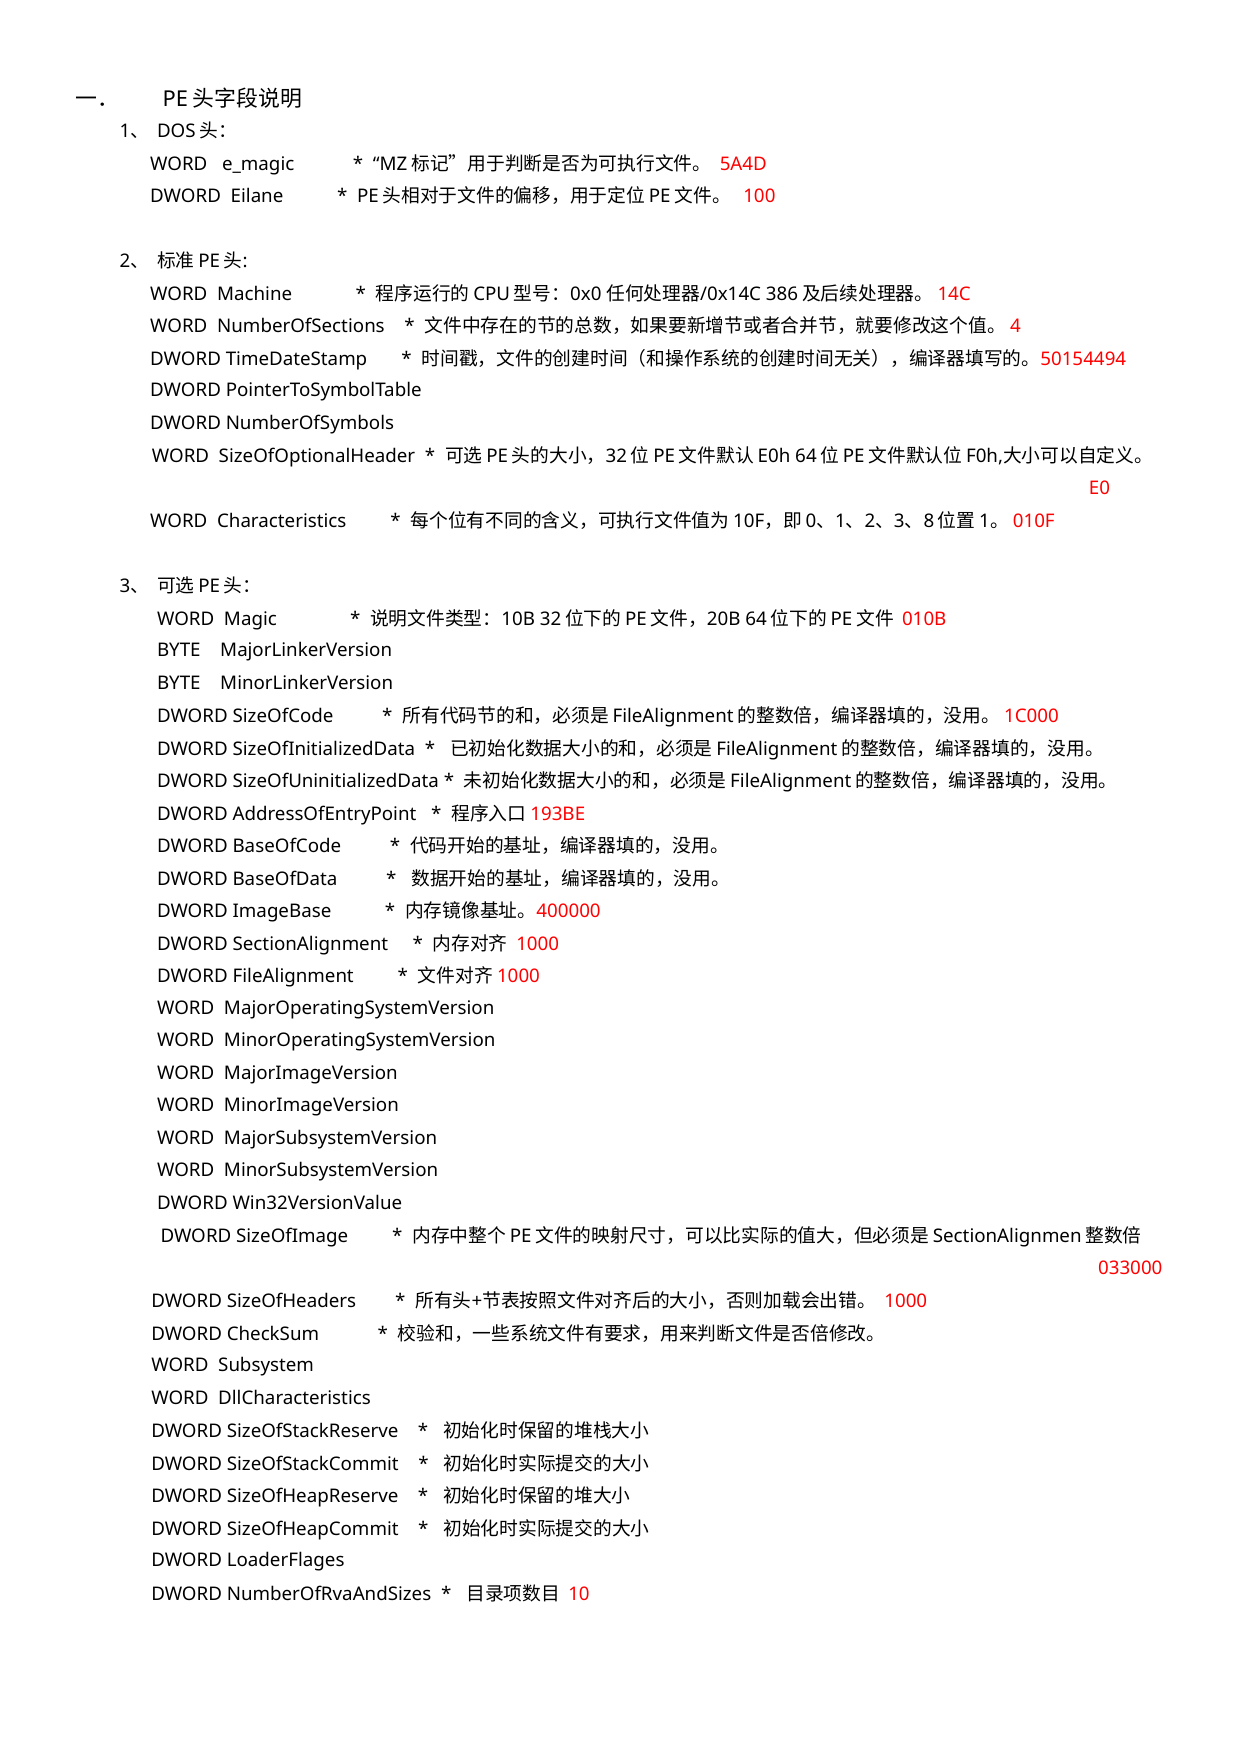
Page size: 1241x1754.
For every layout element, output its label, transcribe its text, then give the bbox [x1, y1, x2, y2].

text DWORD SizeOfStackCommit * 初始化时实际提交的大小 [95, 1446, 1165, 1478]
list DWORD Eilane * PE头相对于文件的偏移，用于定位PE文件。 100 [150, 178, 1165, 211]
list WORD MajorOperatingSystemVersion [157, 991, 1165, 1023]
list WORD Characteristics * 每个位有不同的含义，可执行文件值为10F，即0、1、2、3、8位置1。 010F [150, 503, 1165, 536]
text DWORD SizeOfHeapCommit * 初始化时实际提交的大小 [95, 1511, 1165, 1543]
list DWORD AddressOfEntryPoint * 程序入口 193BE [157, 796, 1165, 828]
text WORD DllCharacteristics [95, 1381, 1165, 1413]
list WORD SizeOfOptionalHeader * 可选PE头的大小，32位PE文件默认E0h 64位PE文件默认位F0h,大小可以自定义。 E0 [152, 438, 1165, 503]
list WORD MinorOperatingSystemVersion [157, 1023, 1165, 1056]
list DWORD BaseOfData * 数据开始的基址，编译器填的，没用。 [157, 861, 1165, 893]
list WORD NumberOfSections * 文件中存在的节的总数，如果要新增节或者合并节，就要修改这个值。 4 [150, 308, 1165, 341]
text DWORD SizeOfImage * 内存中整个PE文件的映射尺寸，可以比实际的值大，但必须是SectionAlignmen整数倍 033000 [160, 1218, 1165, 1283]
list DWORD BaseOfCode * 代码开始的基址，编译器填的，没用。 [157, 828, 1165, 861]
list WORD MinorImageVersion [157, 1088, 1165, 1121]
list DWORD NumberOfSymbols [150, 406, 1165, 438]
list PE头字段说明 [75, 81, 1165, 113]
list DWORD SizeOfCode * 所有代码节的和，必须是FileAlignment的整数倍，编译器填的，没用。 1C000 [157, 698, 1165, 731]
text DWORD CheckSum * 校验和，一些系统文件有要求，用来判断文件是否倍修改。 [95, 1316, 1165, 1348]
list WORD MajorImageVersion [157, 1056, 1165, 1088]
list DWORD PointerToSymbolTable [150, 373, 1165, 406]
list DWORD ImageBase * 内存镜像基址。400000 [157, 893, 1165, 926]
text DWORD SizeOfHeaders * 所有头+节表按照文件对齐后的大小，否则加载会出错。 1000 [95, 1283, 1165, 1316]
text DWORD NumberOfRvaAndSizes * 目录项数目 10 [95, 1576, 1165, 1608]
text DWORD SizeOfStackReserve * 初始化时保留的堆栈大小 [95, 1413, 1165, 1446]
text DWORD SizeOfHeapReserve * 初始化时保留的堆大小 [95, 1478, 1165, 1511]
list WORD Machine * 程序运行的CPU型号：0x0 任何处理器/0x14C 386及后续处理器。 14C [150, 276, 1165, 308]
list BYTE MinorLinkerVersion [157, 666, 1165, 698]
list DWORD TimeDateStamp * 时间戳，文件的创建时间（和操作系统的创建时间无关），编译器填写的。50154494 [150, 341, 1165, 373]
list DWORD SizeOfInitializedData * 已初始化数据大小的和，必须是FileAlignment的整数倍，编译器填的，没用。 [157, 731, 1165, 763]
list DWORD SectionAlignment * 内存对齐 1000 [157, 926, 1165, 958]
text WORD Subsystem [95, 1348, 1165, 1381]
list DWORD FileAlignment * 文件对齐 1000 [157, 958, 1165, 991]
list WORD Magic * 说明文件类型：10B 32位下的PE文件，20B 64位下的PE文件 010B [157, 601, 1165, 633]
list BYTE MajorLinkerVersion [157, 633, 1165, 666]
list WORD MinorSubsystemVersion [157, 1153, 1165, 1186]
list WORD e_magic * “MZ标记”用于判断是否为可执行文件。 5A4D [150, 146, 1165, 178]
list DOS头： [119, 113, 1165, 146]
list DWORD Win32VersionValue [157, 1186, 1165, 1218]
text DWORD LoaderFlages [95, 1543, 1165, 1576]
list 标准PE头: [119, 243, 1165, 276]
list WORD MajorSubsystemVersion [157, 1121, 1165, 1153]
list 可选PE头： [119, 568, 1165, 601]
list DWORD SizeOfUninitializedData * 未初始化数据大小的和，必须是FileAlignment的整数倍，编译器填的，没用。 [157, 763, 1165, 796]
